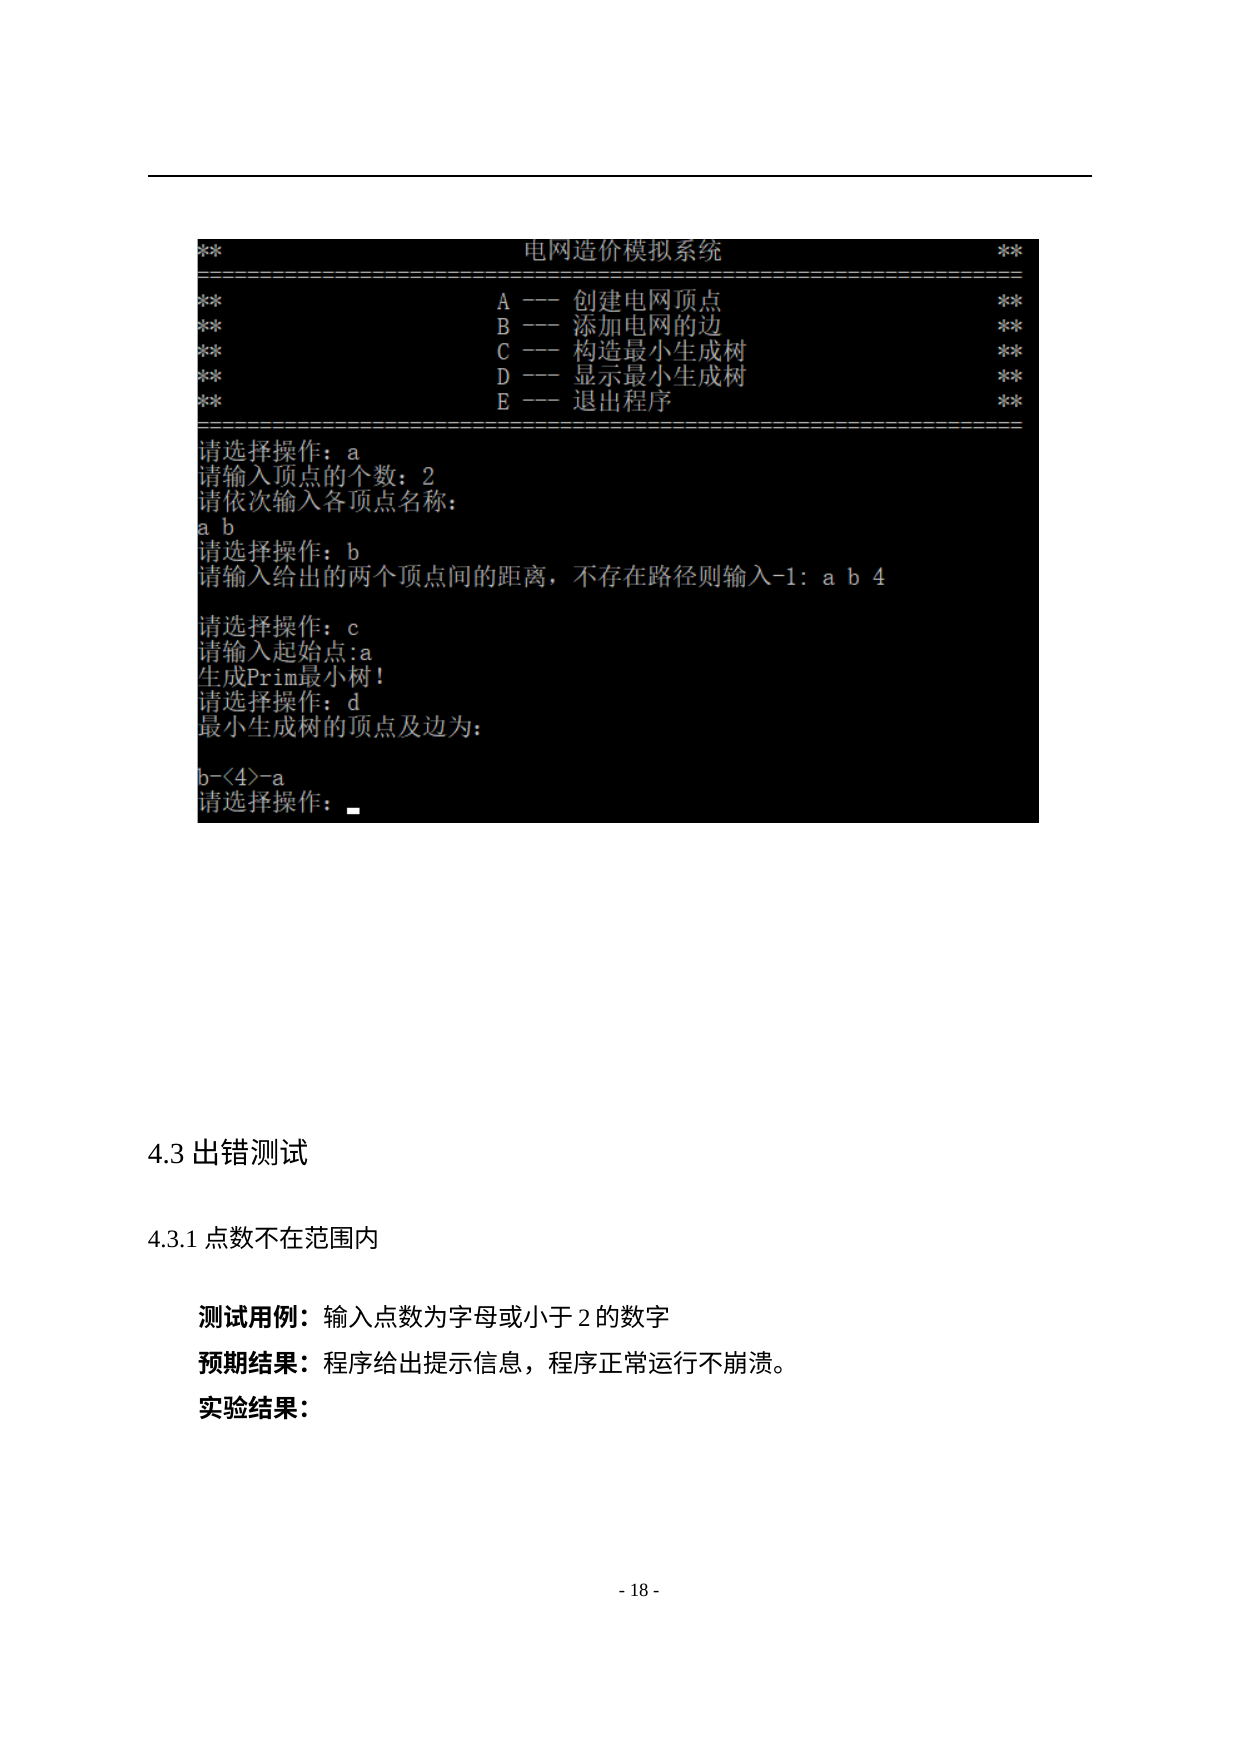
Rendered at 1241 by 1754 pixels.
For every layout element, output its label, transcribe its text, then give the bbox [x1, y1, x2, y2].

subtitle 4.3 出错测试 [148, 1130, 1092, 1172]
picture [197, 239, 1039, 823]
text 预期结果：程序给出提示信息，程序正常运行不崩溃。 [148, 1343, 1092, 1379]
subtitle 4.3.1 点数不在范围内 [148, 1218, 1092, 1255]
text 测试用例：输入点数为字母或小于2的数字 [148, 1298, 1092, 1334]
text 实验结果： [148, 1388, 1092, 1425]
